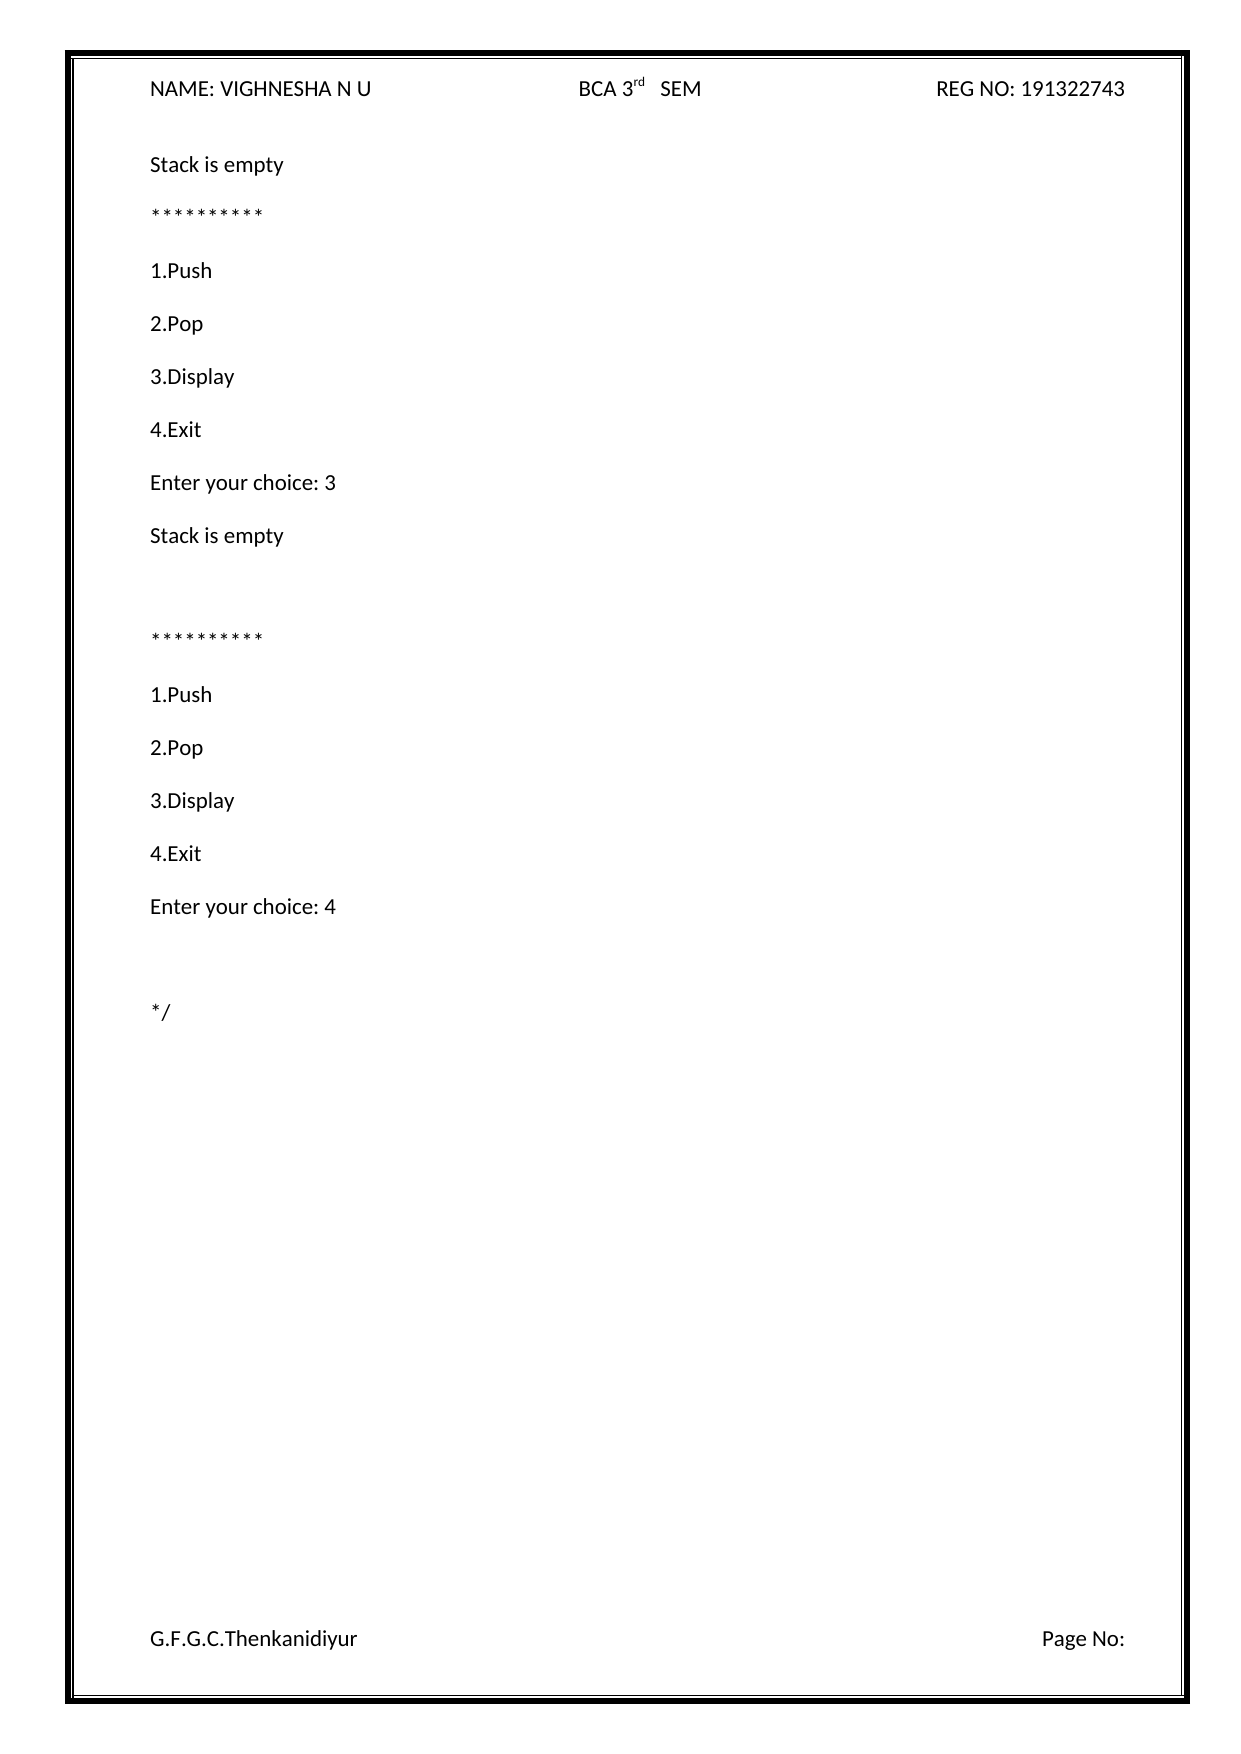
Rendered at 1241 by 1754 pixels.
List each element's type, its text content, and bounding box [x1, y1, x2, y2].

text 3.Display [150, 362, 1090, 390]
text ********** [150, 627, 1090, 655]
text ********** [150, 203, 1090, 231]
text 4.Exit [150, 839, 1090, 867]
text Enter your choice: 3 [150, 468, 1090, 496]
text 2.Pop [150, 733, 1090, 761]
text 2.Pop [150, 309, 1090, 337]
text 1.Push [150, 680, 1090, 708]
text Stack is empty [150, 521, 1090, 549]
text */ [150, 998, 1090, 1026]
text 3.Display [150, 786, 1090, 814]
text 4.Exit [150, 415, 1090, 443]
text Enter your choice: 4 [150, 892, 1090, 920]
text 1.Push [150, 256, 1090, 284]
text Stack is empty [150, 150, 1090, 178]
